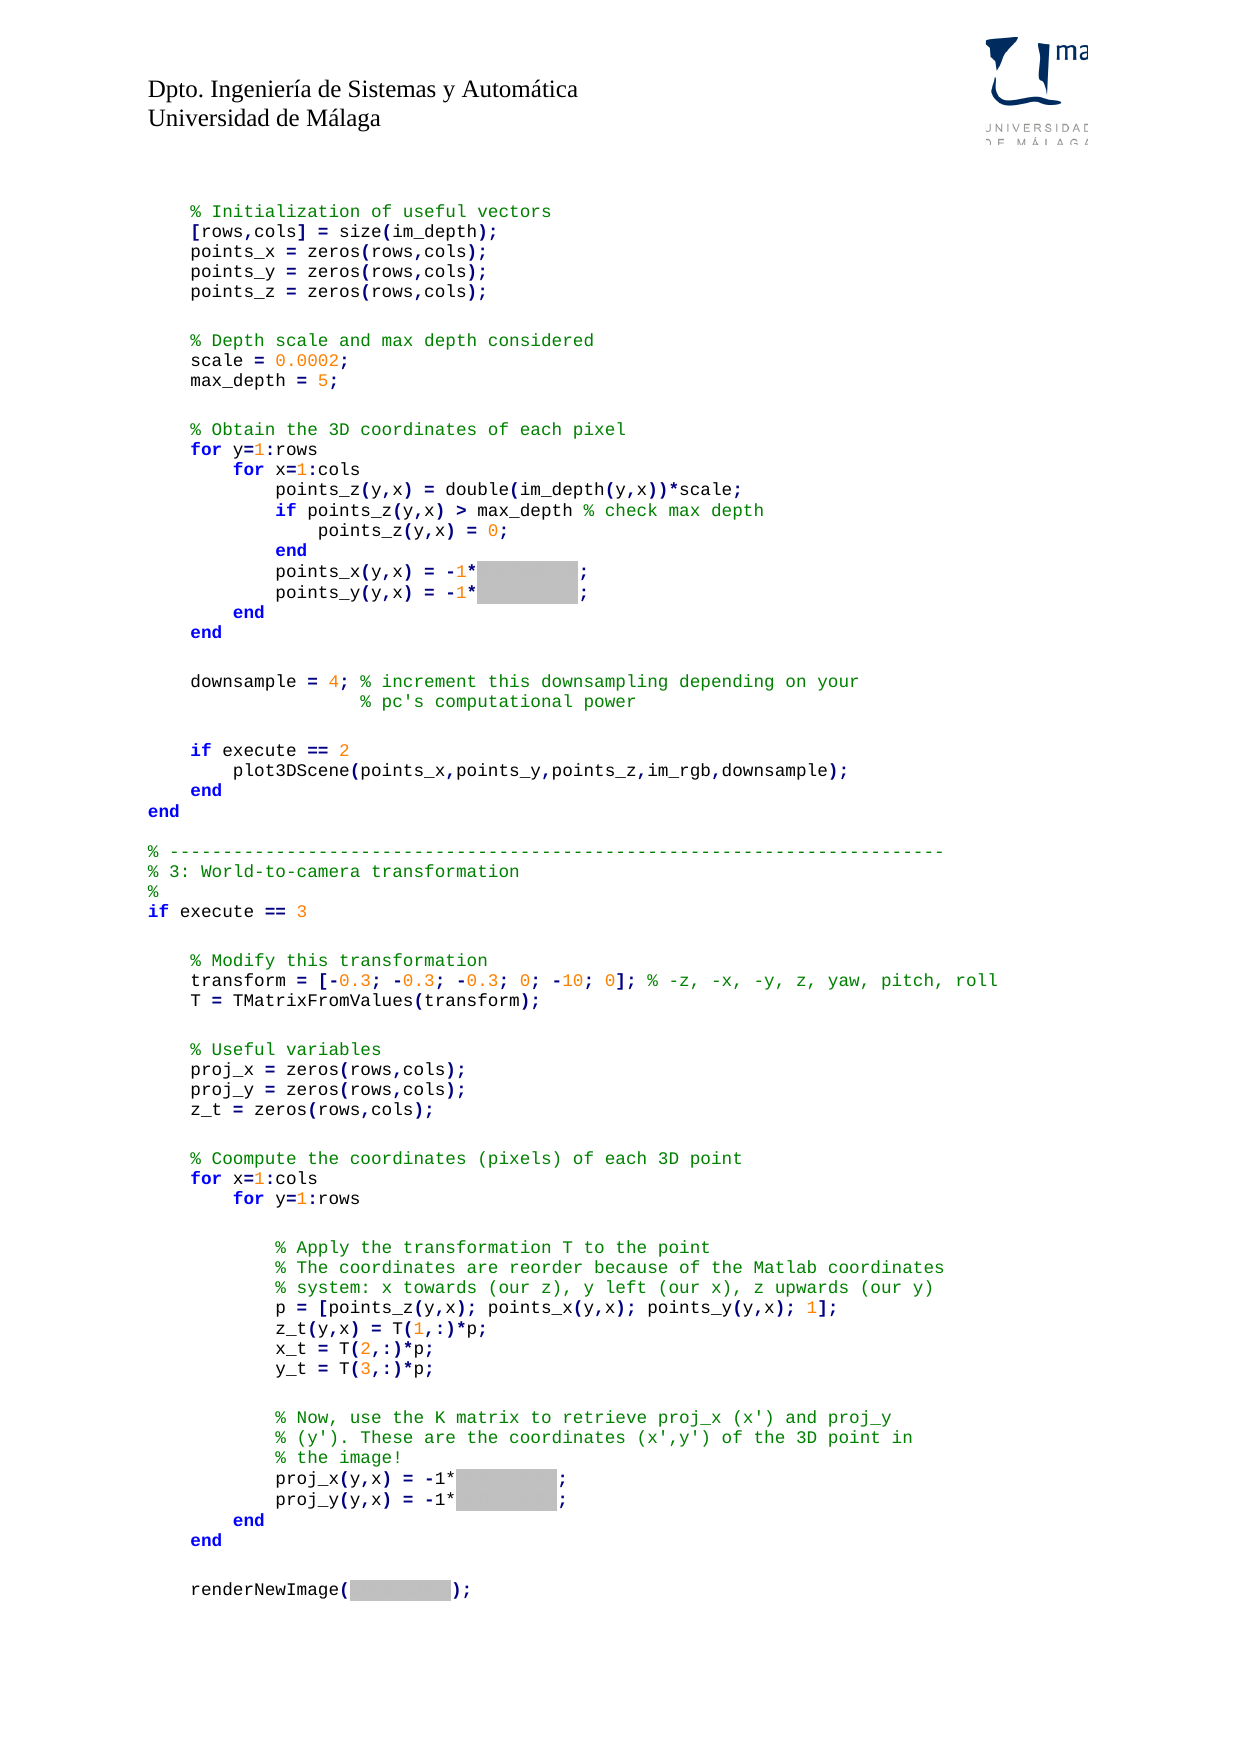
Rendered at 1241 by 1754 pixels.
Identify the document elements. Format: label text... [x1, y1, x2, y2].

text points_z = zeros(rows,cols); [148, 283, 1093, 303]
text % Useful variables [148, 1041, 1093, 1061]
text for y=1:rows [148, 1190, 1093, 1210]
text downsample = 4; % increment this downsampling depending on your [148, 673, 1093, 693]
text points_y = zeros(rows,cols); [148, 263, 1093, 283]
text p = [points_z(y,x); points_x(y,x); points_y(y,x); 1]; [148, 1299, 1093, 1319]
text proj_y(y,x) = -1*000000000; [148, 1490, 456, 1511]
text [rows,cols] = size(im_depth); [148, 222, 1093, 243]
text for y=1:rows [148, 441, 1093, 461]
text points_x(y,x) = -1*000000000; [148, 561, 477, 583]
text plot3DScene(points_x,points_y,points_z,im_rgb,downsample); [148, 762, 1093, 782]
text % the image! [148, 1448, 1093, 1469]
text scale = 0.0002; [148, 352, 1093, 372]
text max_depth = 5; [148, 372, 1093, 392]
picture [984, 37, 1088, 144]
text % 3: World-to-camera transformation [148, 862, 1093, 883]
text % Depth scale and max depth considered [148, 332, 1093, 352]
text proj_y = zeros(rows,cols); [148, 1081, 1093, 1101]
text end [148, 541, 1093, 561]
text points_z(y,x) = 0; [148, 521, 1093, 541]
text y_t = T(3,:)*p; [148, 1359, 1093, 1379]
text renderNewImage(000000000); [148, 1580, 350, 1601]
text proj_x(y,x) = -1*000000000; [557, 1469, 1093, 1490]
text % Modify this transformation [148, 952, 1093, 972]
text points_z(y,x) = double(im_depth(y,x))*scale; [148, 481, 1093, 501]
text for x=1:cols [148, 1170, 1093, 1190]
text proj_x = zeros(rows,cols); [148, 1061, 1093, 1081]
text end [148, 802, 1093, 822]
text renderNewImage(000000000); [451, 1580, 1093, 1601]
text % ------------------------------------------------------------------------- [148, 842, 1093, 862]
text points_y(y,x) = -1*000000000; [148, 583, 477, 604]
text % Obtain the 3D coordinates of each pixel [148, 421, 1093, 441]
text % system: x towards (our z), y left (our x), z upwards (our y) [148, 1279, 1093, 1299]
text % Coompute the coordinates (pixels) of each 3D point [148, 1150, 1093, 1170]
text % [148, 883, 1093, 903]
text end [148, 782, 1093, 802]
text % Apply the transformation T to the point [148, 1239, 1093, 1259]
text % Initialization of useful vectors [148, 202, 1093, 222]
text if points_z(y,x) > max_depth % check max depth [148, 501, 1093, 521]
text points_x = zeros(rows,cols); [148, 243, 1093, 263]
text z_t = zeros(rows,cols); [148, 1101, 1093, 1121]
text x_t = T(2,:)*p; [148, 1339, 1093, 1359]
text end [148, 1511, 1093, 1531]
text if execute == 3 [148, 903, 1093, 923]
text end [148, 624, 1093, 644]
text if execute == 2 [148, 742, 1093, 762]
text % pc's computational power [148, 693, 1093, 713]
text % The coordinates are reorder because of the Matlab coordinates [148, 1259, 1093, 1279]
text for x=1:cols [148, 461, 1093, 481]
text proj_y(y,x) = -1*000000000; [557, 1490, 1093, 1511]
text T = TMatrixFromValues(transform); [148, 992, 1093, 1012]
text proj_x(y,x) = -1*000000000; [148, 1469, 456, 1490]
text end [148, 604, 1093, 624]
text transform = [-0.3; -0.3; -0.3; 0; -10; 0]; % -z, -x, -y, z, yaw, pitch, roll [148, 972, 1093, 992]
text points_x(y,x) = -1*000000000; [578, 561, 1093, 583]
text z_t(y,x) = T(1,:)*p; [148, 1319, 1093, 1339]
text end [148, 1531, 1093, 1551]
text points_y(y,x) = -1*000000000; [578, 583, 1093, 604]
text % (y'). These are the coordinates (x',y') of the 3D point in [148, 1428, 1093, 1448]
text % Now, use the K matrix to retrieve proj_x (x') and proj_y [148, 1408, 1093, 1428]
